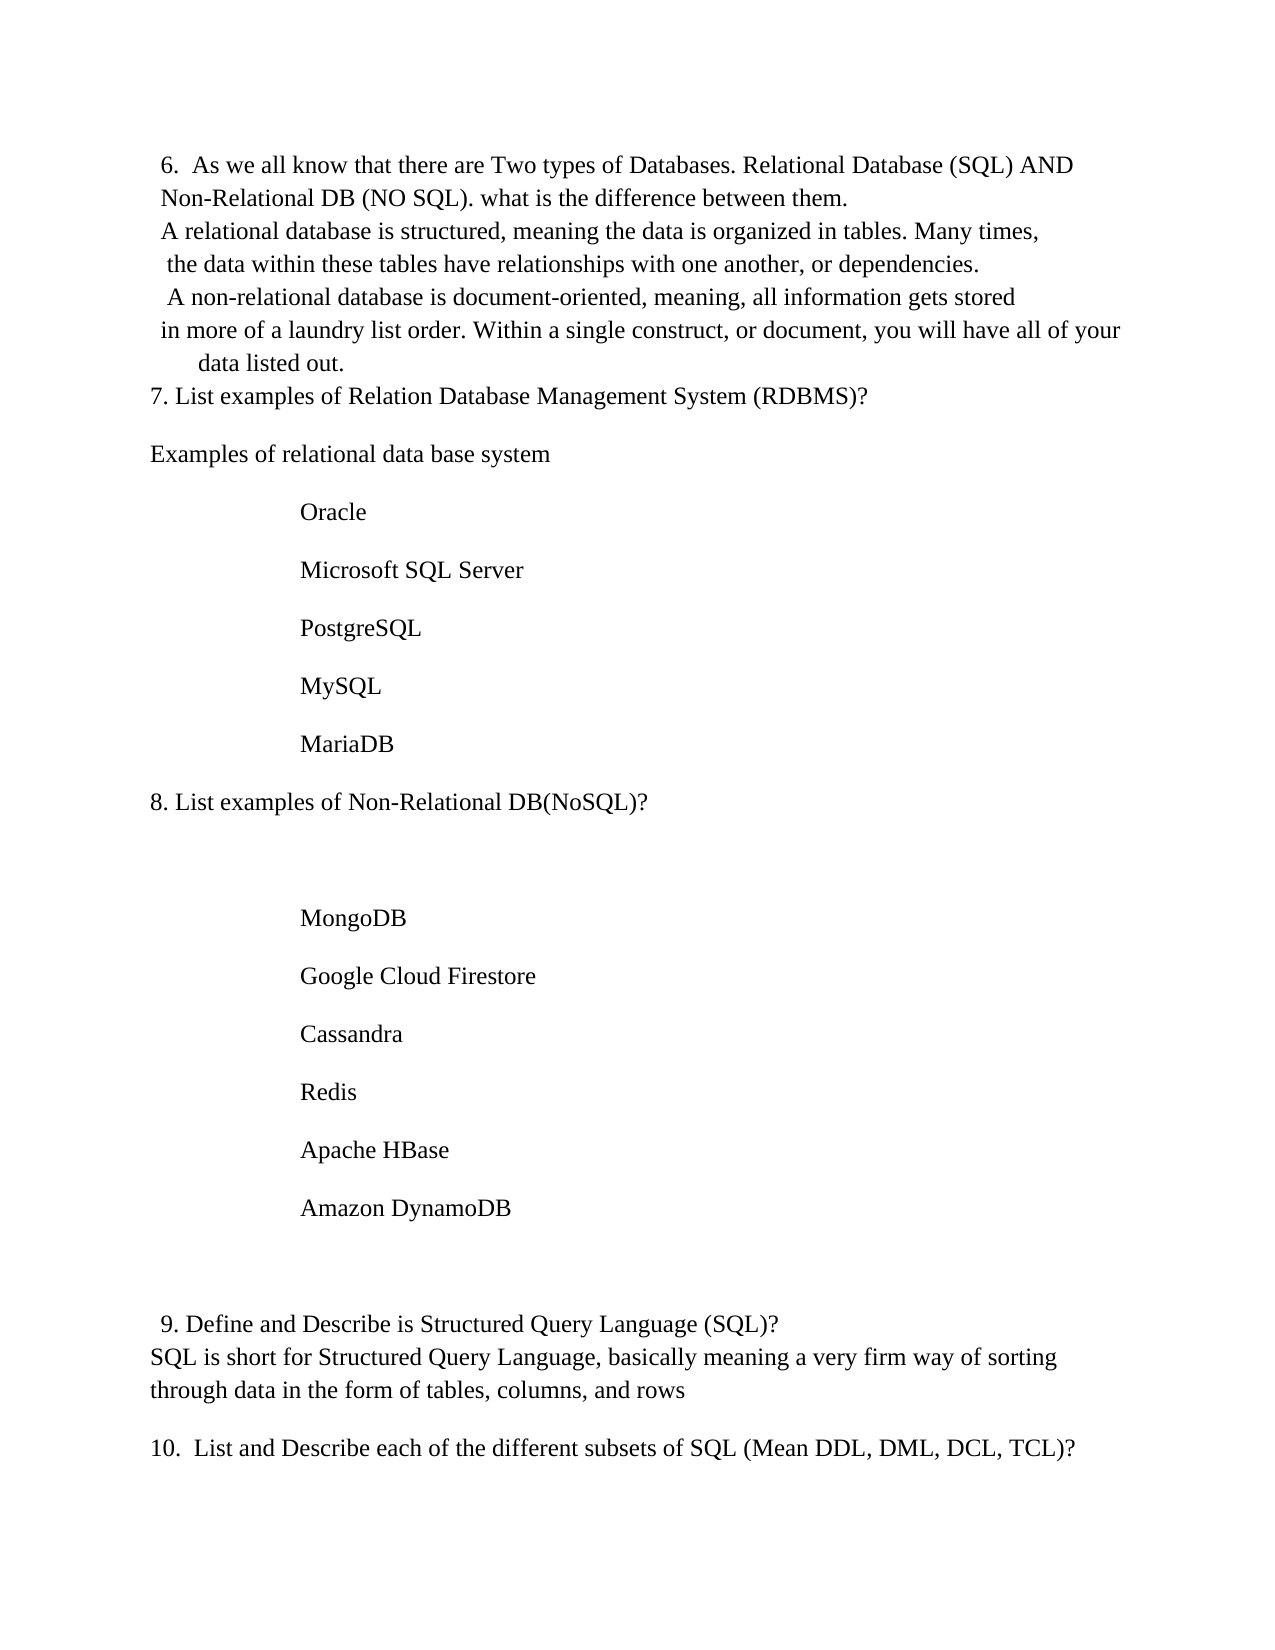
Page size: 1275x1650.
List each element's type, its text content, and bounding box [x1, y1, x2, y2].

text SQL is short for Structured Query Language, basically meaning a very firm way of sorting through data in the form of tables, columns, and rows [150, 1342, 1125, 1404]
text 8. List examples of Non-Relational DB(NoSQL)? [150, 787, 1125, 816]
text MongoDB [300, 903, 1125, 932]
text Microsoft SQL Server [300, 555, 1125, 584]
text in more of a laundry list order. Within a single construct, or document, you will have all of your data listed out. [160, 315, 1125, 377]
text A relational database is structured, meaning the data is organized in tables. Many times, [160, 216, 1125, 245]
text PostgreSQL [300, 613, 1125, 642]
text Google Cloud Firestore [300, 961, 1125, 990]
text Amazon DynamoDB [300, 1193, 1125, 1222]
text A non-relational database is document-oriented, meaning, all information gets stored [160, 282, 1125, 311]
text MariaDB [300, 729, 1125, 758]
text Apache HBase [300, 1135, 1125, 1164]
text the data within these tables have relationships with one another, or dependencies. [160, 249, 1125, 278]
text Redis [300, 1077, 1125, 1106]
text 6. As we all know that there are Two types of Databases. Relational Database (SQL) AND Non-Relational DB (NO SQL). what is the difference between them. [160, 150, 1125, 212]
text Cassandra [300, 1019, 1125, 1048]
text 9. Define and Describe is Structured Query Language (SQL)? [160, 1309, 1125, 1338]
text Examples of relational data base system [150, 439, 1125, 468]
text MySQL [300, 671, 1125, 700]
text Oracle [300, 497, 1125, 526]
text 7. List examples of Relation Database Management System (RDBMS)? [150, 381, 1125, 410]
text 10. List and Describe each of the different subsets of SQL (Mean DDL, DML, DCL, TCL)? [150, 1433, 1125, 1462]
